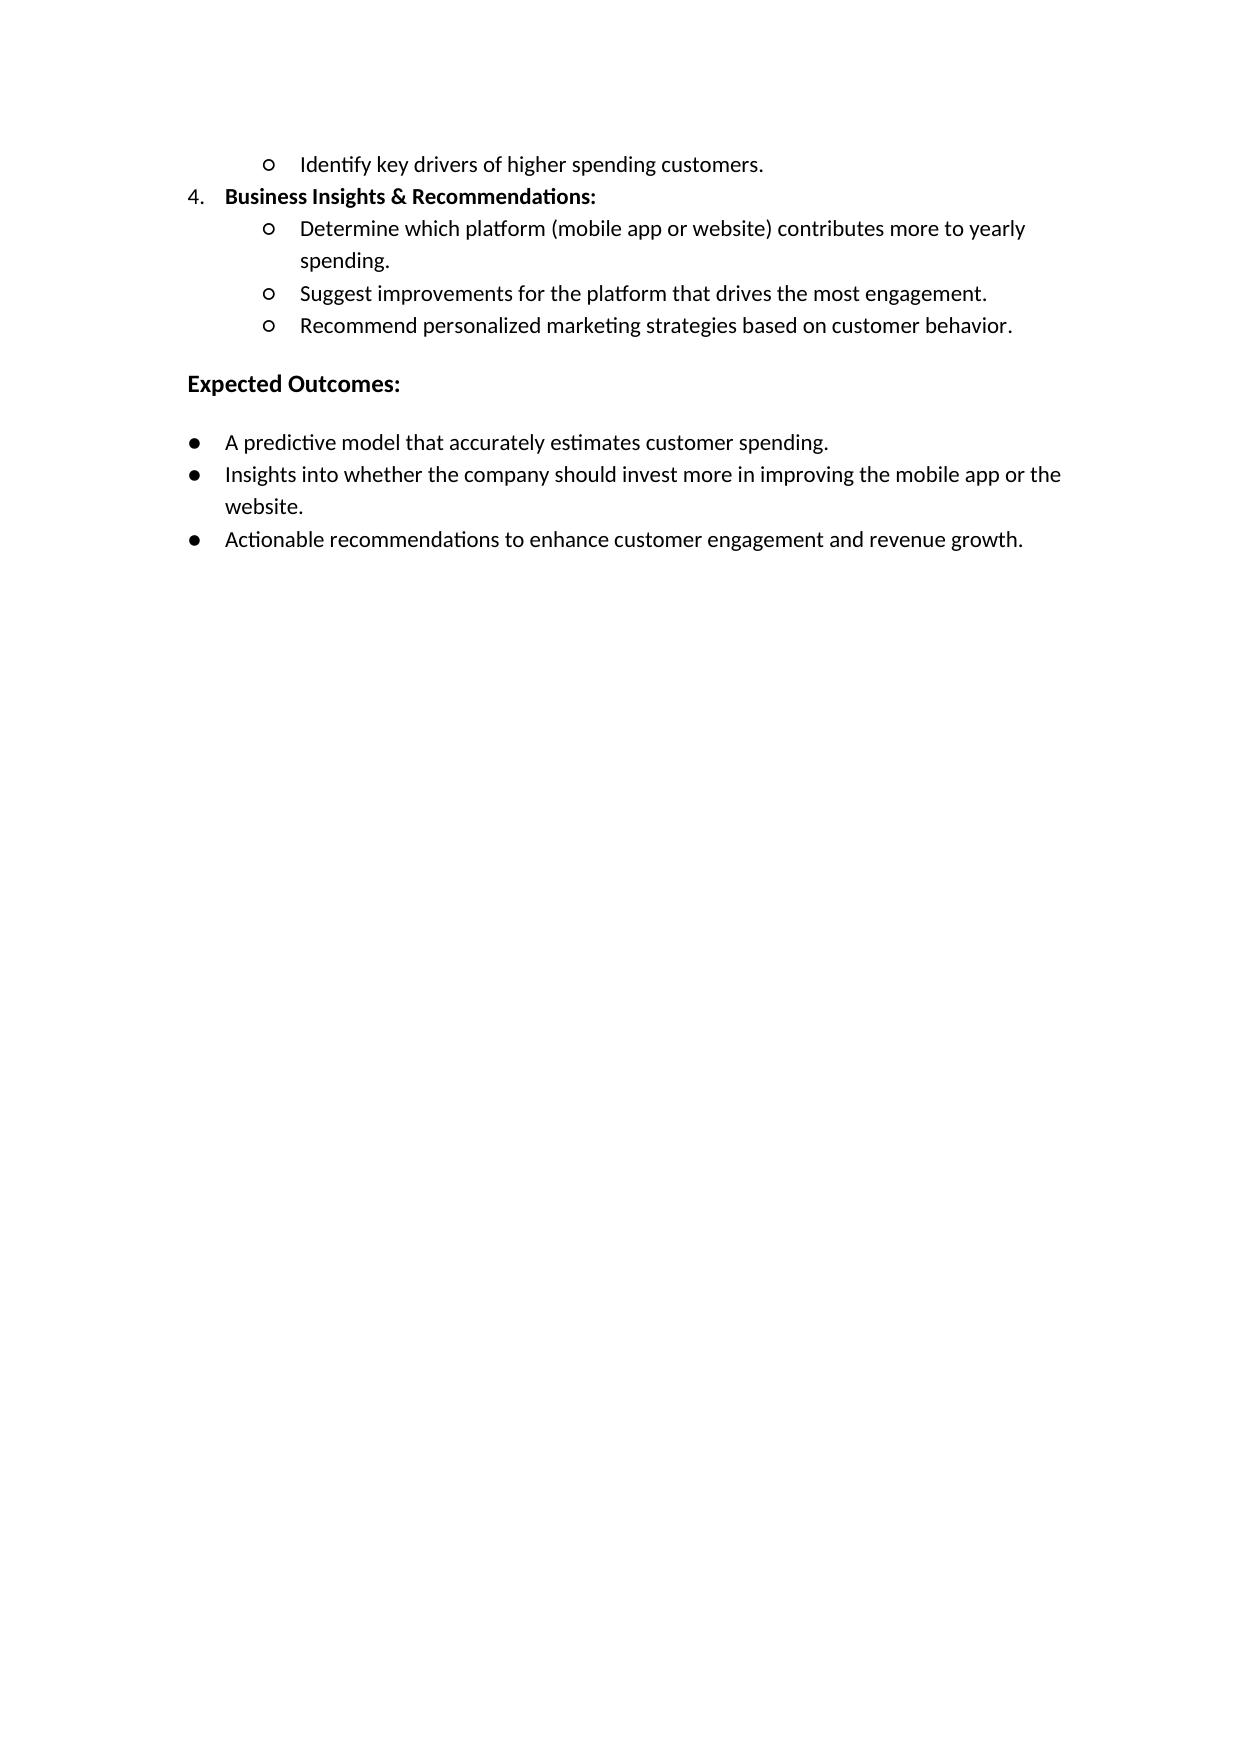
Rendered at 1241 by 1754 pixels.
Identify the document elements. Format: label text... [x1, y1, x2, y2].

list Recommend personalized marketing strategies based on customer behavior. [262, 311, 1090, 339]
list Actionable recommendations to enhance customer engagement and revenue growth. [187, 525, 1090, 553]
subtitle Expected Outcomes: [187, 368, 1090, 399]
list A predictive model that accurately estimates customer spending. [187, 428, 1090, 456]
list Suggest improvements for the platform that drives the most engagement. [262, 279, 1090, 307]
list Insights into whether the company should invest more in improving the mobile app or the website. [187, 460, 1090, 521]
list Identify key drivers of higher spending customers. [262, 150, 1090, 178]
list Determine which platform (mobile app or website) contributes more to yearly spending. [262, 214, 1090, 274]
list Business Insights & Recommendations: [187, 182, 1090, 210]
